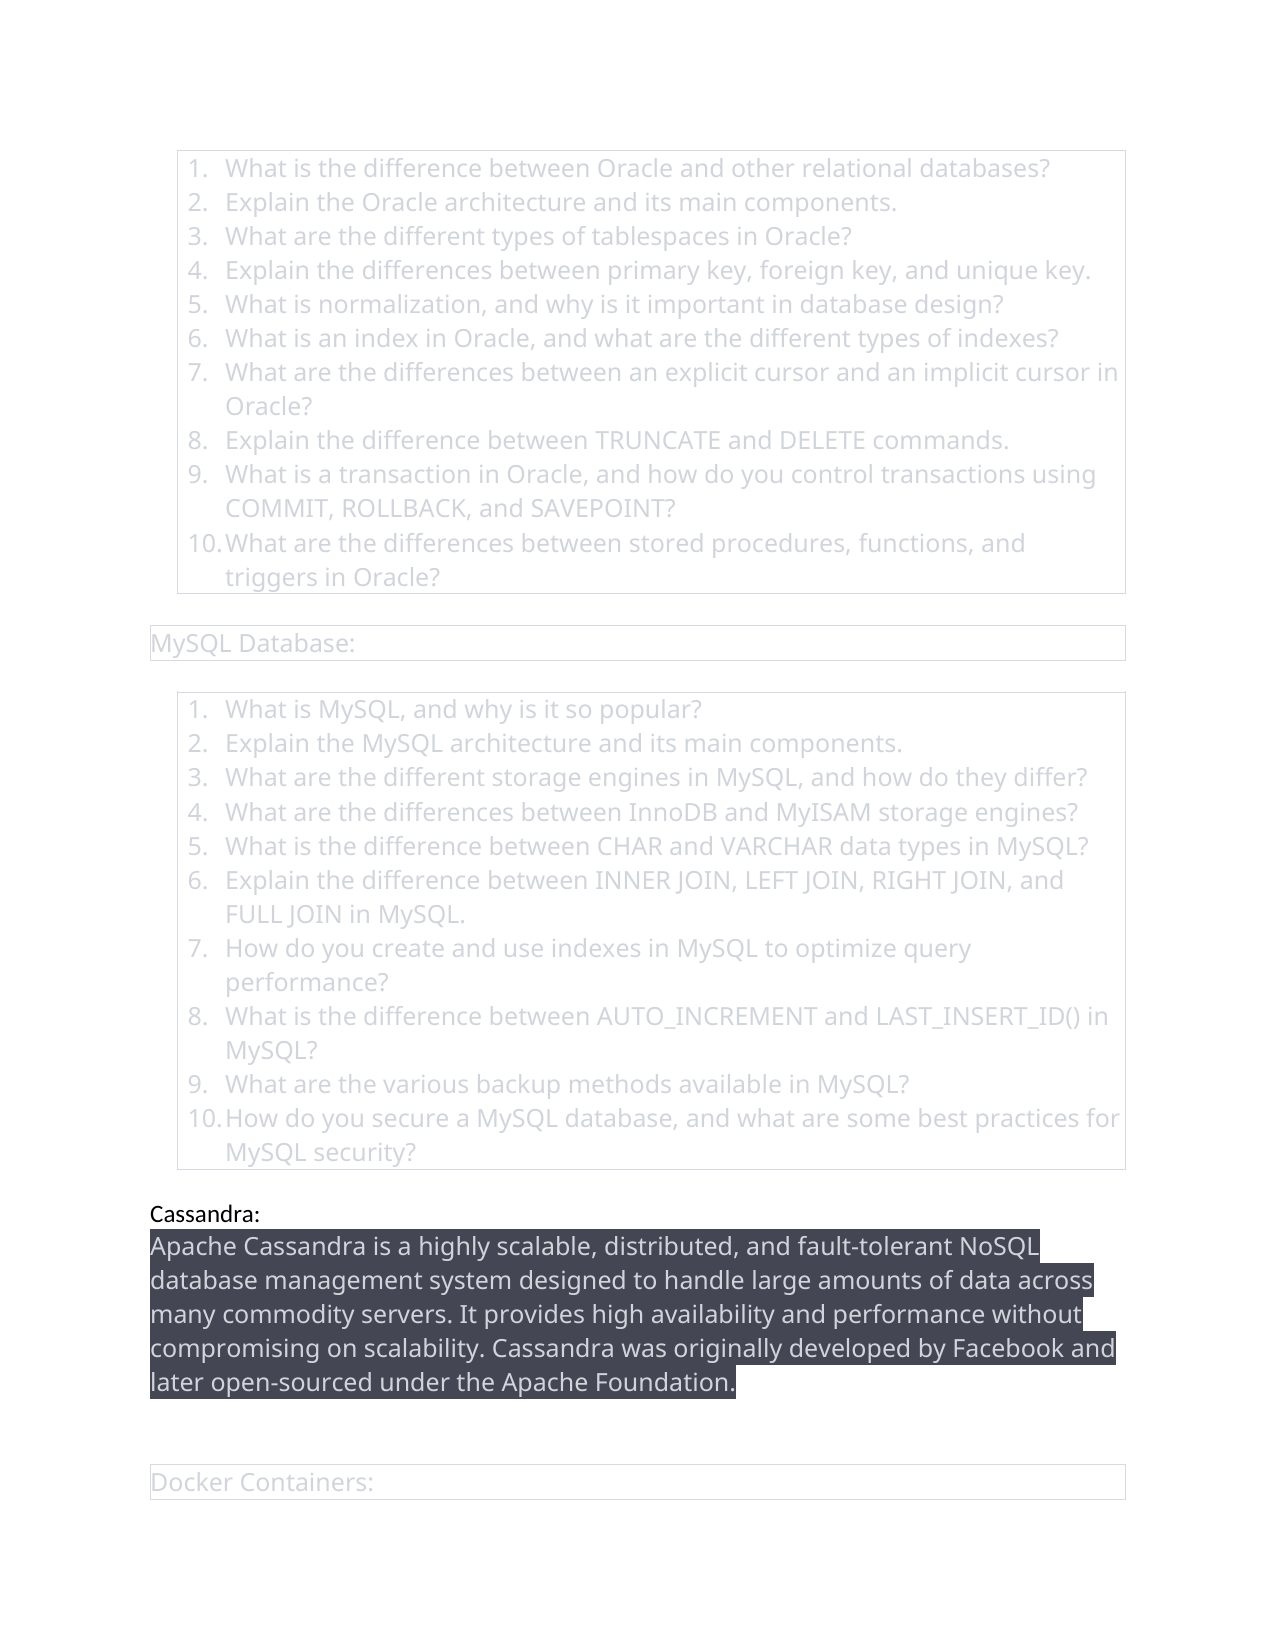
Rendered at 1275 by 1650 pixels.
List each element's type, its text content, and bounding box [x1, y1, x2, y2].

list What is MySQL, and why is it so popular? [178, 693, 1125, 726]
list What is the difference between AUTO_INCREMENT and LAST_INSERT_ID() in MySQL? [178, 998, 1125, 1066]
list How do you secure a MySQL database, and what are some best practices for MySQL security? [178, 1100, 1125, 1169]
list Explain the differences between primary key, foreign key, and unique key. [178, 252, 1125, 286]
list What are the various backup methods available in MySQL? [178, 1066, 1125, 1100]
list What is the difference between CHAR and VARCHAR data types in MySQL? [178, 828, 1125, 862]
list What are the differences between an explicit cursor and an implicit cursor in Oracle? [178, 354, 1125, 422]
list What is a transaction in Oracle, and how do you control transactions using COMMIT, ROLLBACK, and SAVEPOINT? [178, 457, 1125, 525]
text MySQL Database: [151, 626, 1125, 660]
text Docker Containers: [151, 1465, 1125, 1499]
list What are the different types of tablespaces in Oracle? [178, 218, 1125, 252]
list What are the differences between InnoDB and MyISAM storage engines? [178, 794, 1125, 828]
list What is normalization, and why is it important in database design? [178, 286, 1125, 320]
list Explain the difference between TRUNCATE and DELETE commands. [178, 422, 1125, 457]
list Explain the MySQL architecture and its main components. [178, 726, 1125, 759]
list What are the different storage engines in MySQL, and how do they differ? [178, 759, 1125, 794]
list How do you create and use indexes in MySQL to optimize query performance? [178, 930, 1125, 998]
list What are the differences between stored procedures, functions, and triggers in Oracle? [178, 525, 1125, 593]
list What is an index in Oracle, and what are the different types of indexes? [178, 320, 1125, 354]
list Explain the difference between INNER JOIN, LEFT JOIN, RIGHT JOIN, and FULL JOIN in MySQL. [178, 862, 1125, 930]
text Apache Cassandra is a highly scalable, distributed, and fault-tolerant NoSQL database management system designed to handle large amounts of data across many commodity servers. It provides high availability and performance without compromising on scalability. Cassandra was originally developed by Facebook and later open-sourced under the Apache Foundation. [736, 1229, 1125, 1399]
text Cassandra: [150, 1198, 1125, 1229]
list What is the difference between Oracle and other relational databases? [178, 151, 1125, 184]
list Explain the Oracle architecture and its main components. [178, 184, 1125, 218]
